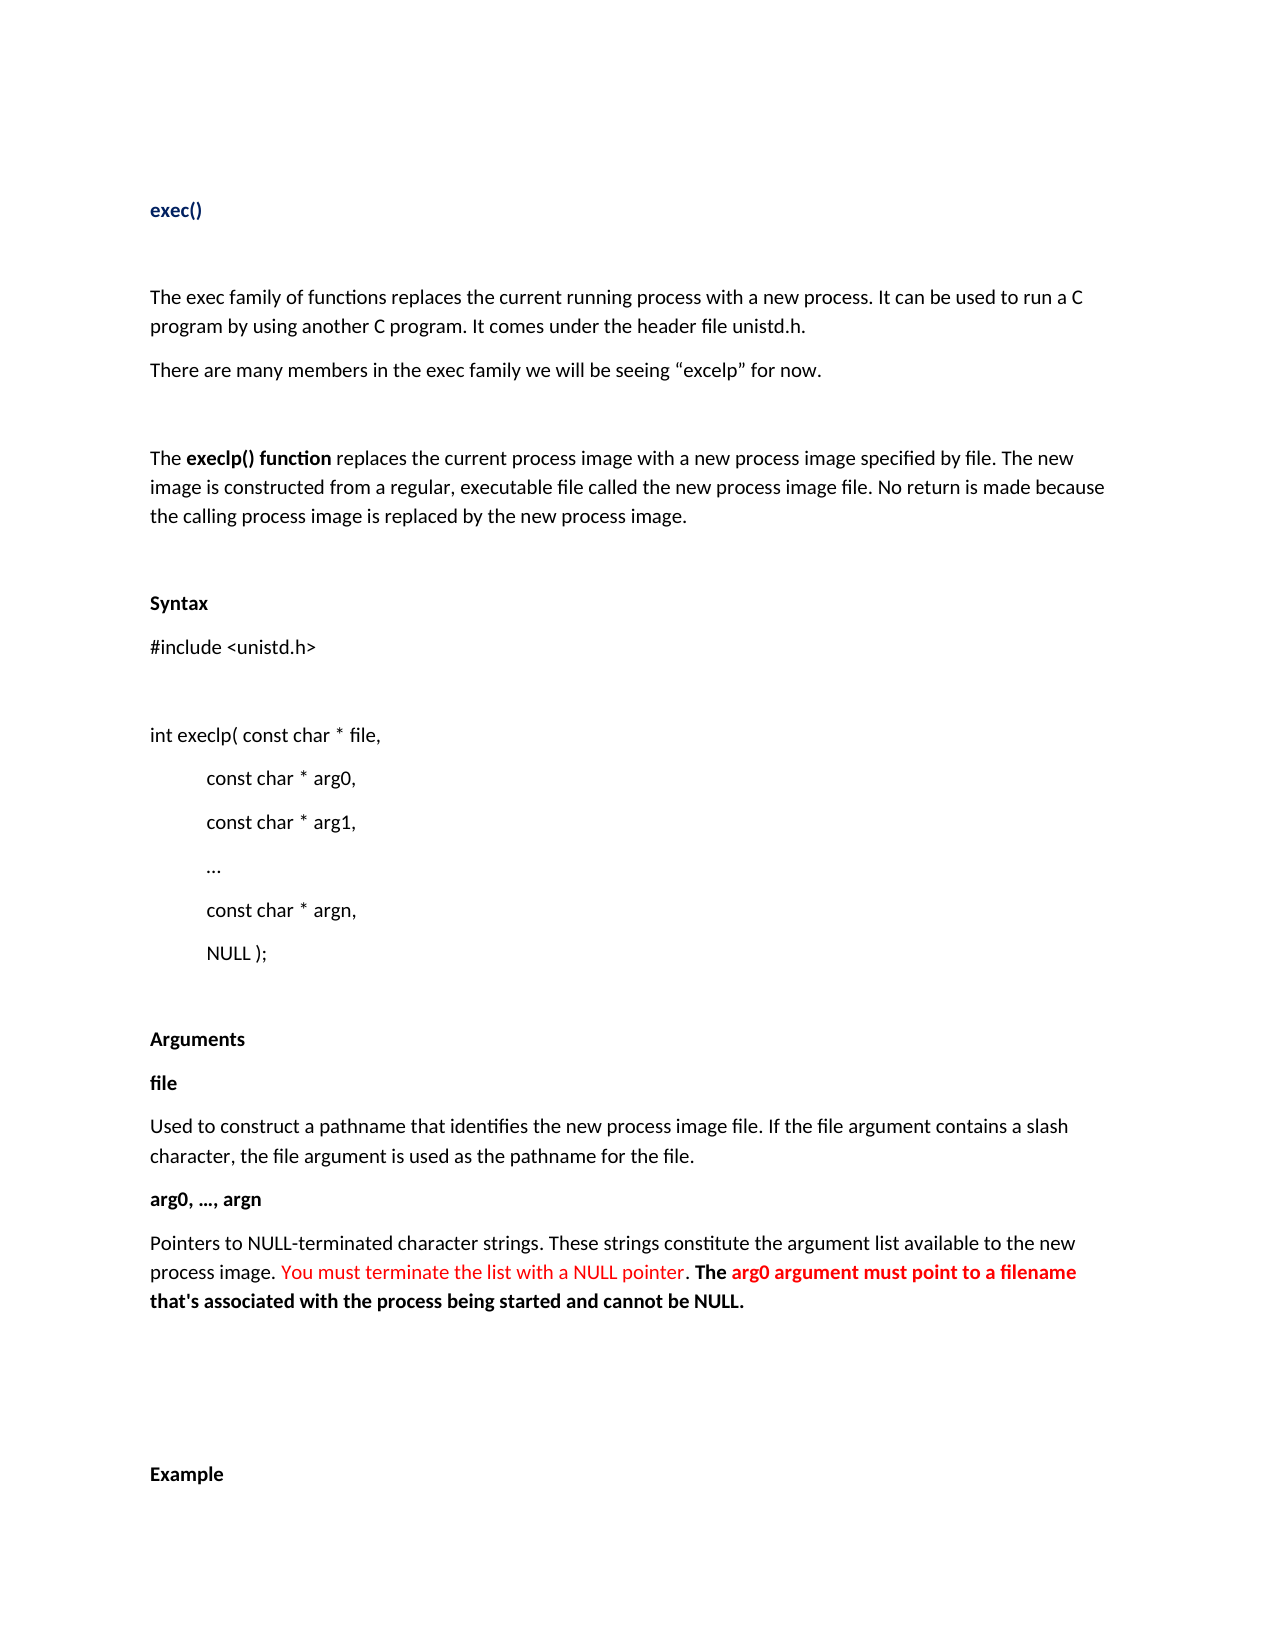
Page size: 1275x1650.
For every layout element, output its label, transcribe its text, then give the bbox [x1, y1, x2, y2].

text Example [150, 1462, 1125, 1487]
text Syntax [150, 591, 1125, 616]
table_header file Used to construct a pathname that identifies the new process image file. If the file argument contains a slash character, the file argument is used as the pathname for the file. arg0, …, argn Pointers to NULL-terminated character strings. These strings constitute the argument list available to the new process image. You must terminate the list with a NULL pointer. The arg0 argument must point to a filename that's associated with the process being started and cannot be NULL. [139, 1070, 1136, 1330]
text The execlp() function replaces the current process image with a new process image specified by file. The new image is constructed from a regular, executable file called the new process image file. No return is made because the calling process image is replaced by the new process image. [150, 445, 1125, 528]
text The exec family of functions replaces the current running process with a new process. It can be used to run a C program by using another C program. It comes under the header file unistd.h. [150, 284, 1125, 339]
table_header #include <unistd.h> int execlp( const char * file, const char * arg0, const char * arg1, … const char * argn, NULL ); [139, 634, 1136, 982]
text Arguments [150, 1026, 1125, 1052]
text exec() [150, 197, 1125, 222]
text There are many members in the exec family we will be seeing “excelp” for now. [150, 357, 1125, 383]
